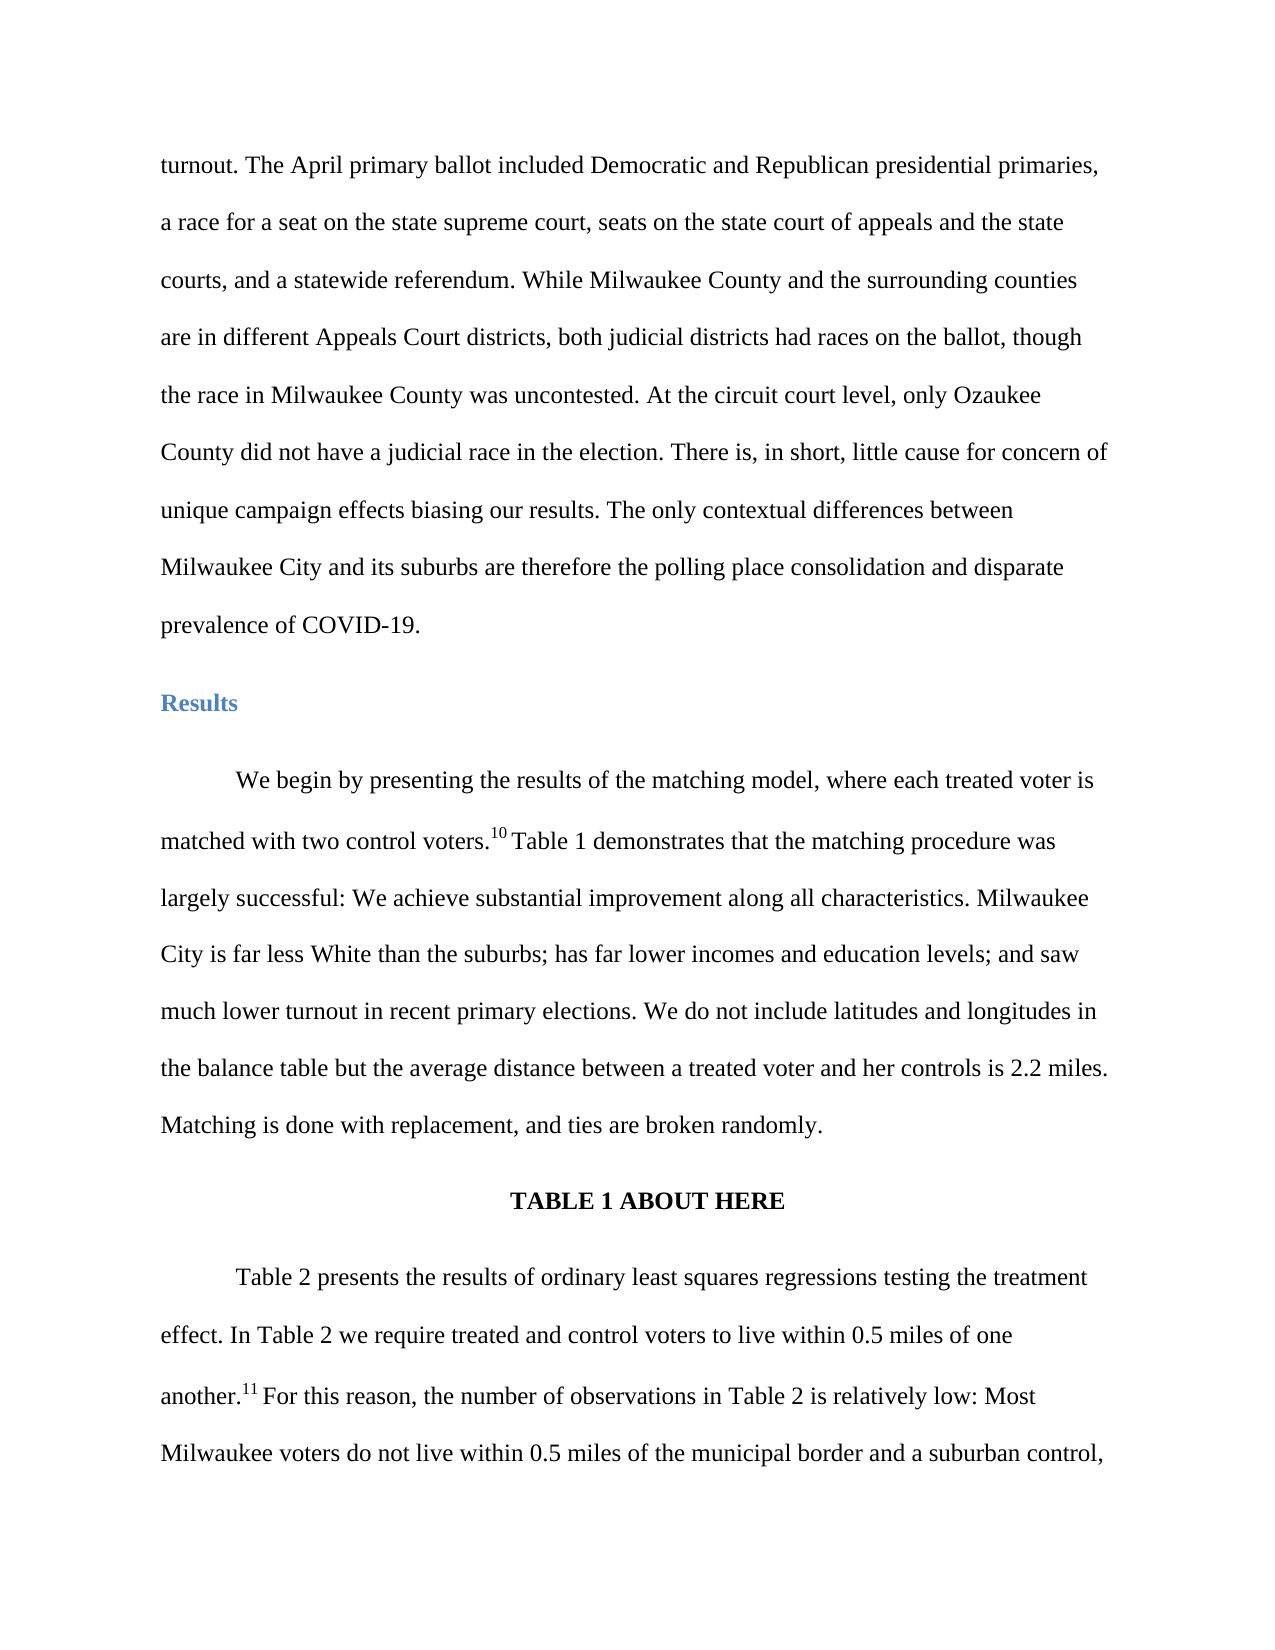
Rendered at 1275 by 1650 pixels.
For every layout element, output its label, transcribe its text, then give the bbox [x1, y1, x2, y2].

text We begin by presenting the results of the matching model, where each treated voter is matched with two control voters.10 Table 1 demonstrates that the matching procedure was largely successful: We achieve substantial improvement along all characteristics. Milwaukee City is far less White than the suburbs; has far lower incomes and education levels; and saw much lower turnout in recent primary elections. We do not include latitudes and longitudes in the balance table but the average distance between a treated voter and her controls is 2.2 miles. Matching is done with replacement, and ties are broken randomly. [160, 765, 1114, 1139]
subtitle Results [160, 688, 1125, 717]
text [160, 150, 1111, 639]
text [160, 1262, 1114, 1467]
subtitle TABLE 1 ABOUT HERE [510, 1186, 1125, 1215]
